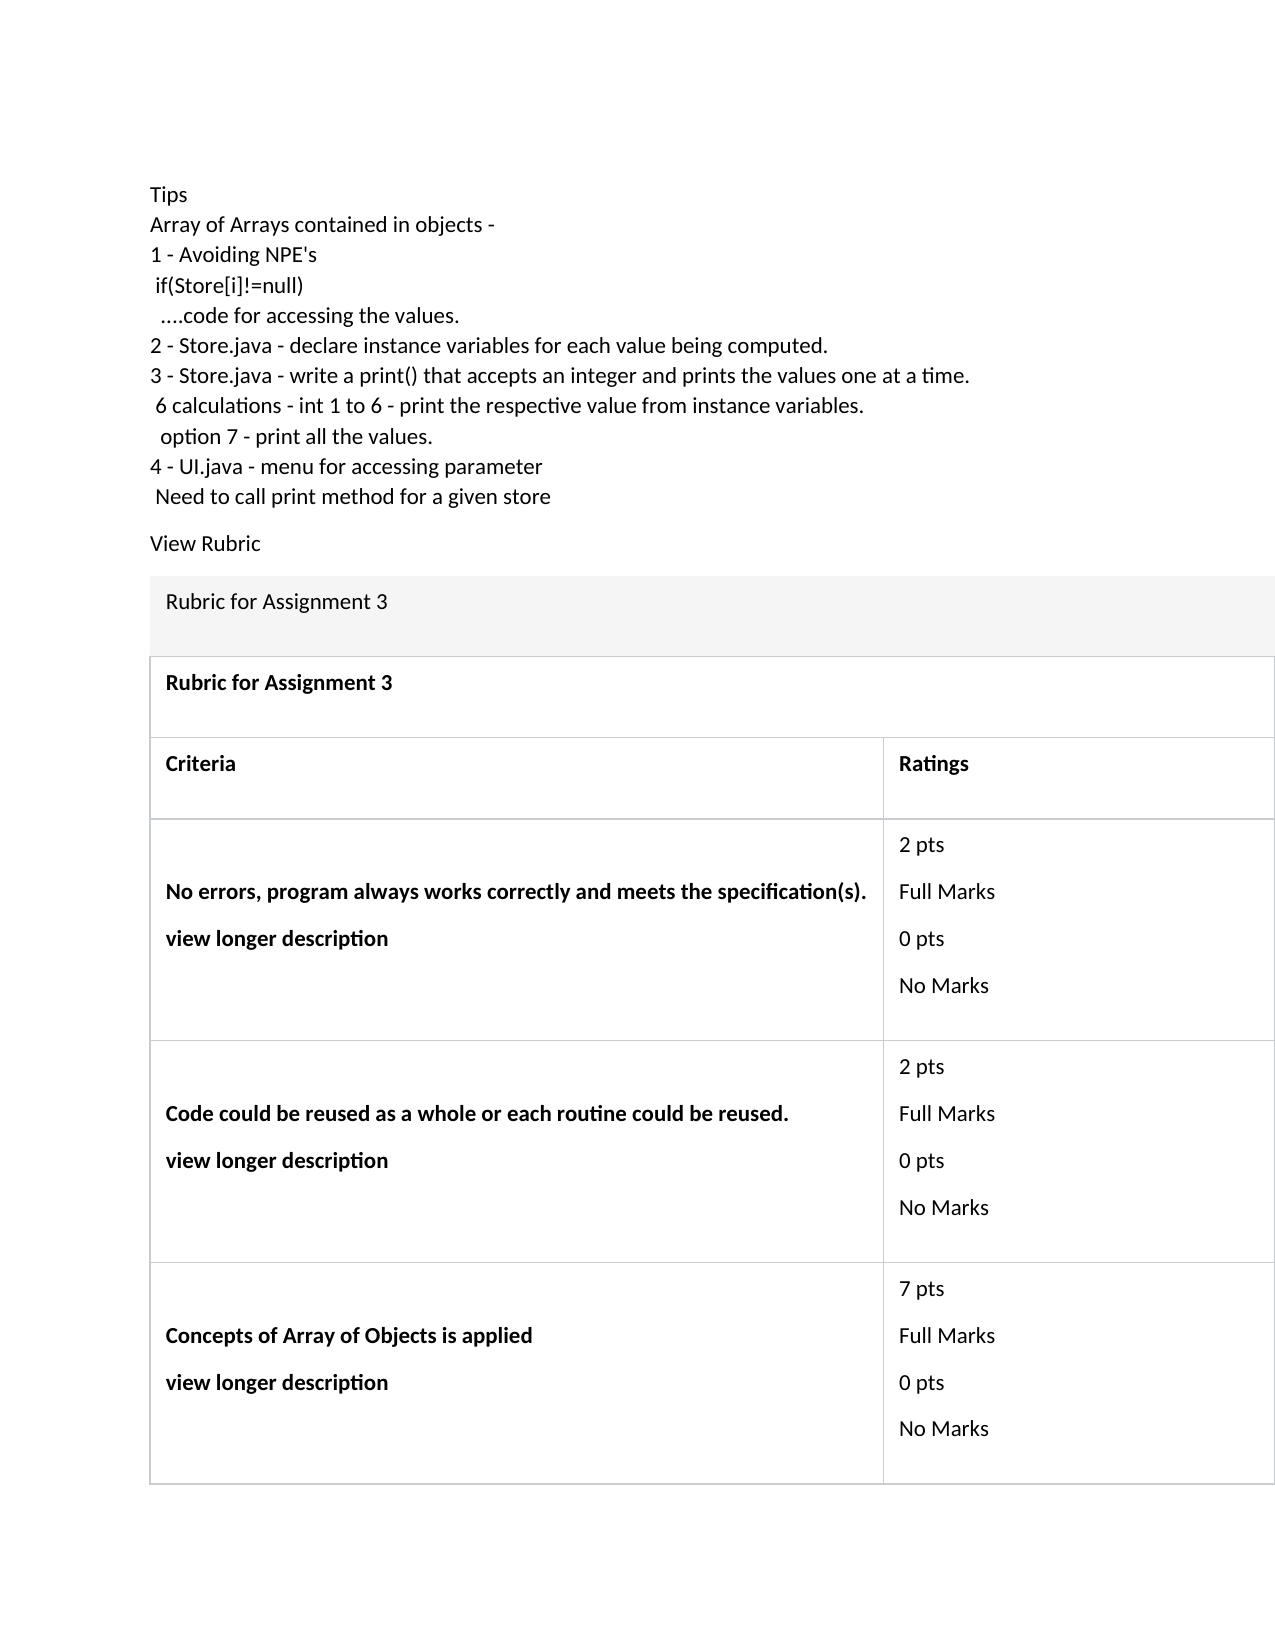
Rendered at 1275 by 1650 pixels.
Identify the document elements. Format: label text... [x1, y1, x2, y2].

table_cell 2 pts Full Marks 0 pts No Marks [884, 1041, 1274, 1261]
table_header Rubric for Assignment 3 [150, 576, 1275, 656]
table_cell Concepts of Array of Objects is applied view longer description [151, 1263, 883, 1483]
table_cell Code could be reused as a whole or each routine could be reused. view longer description [151, 1041, 883, 1261]
table_cell Rubric for Assignment 3 [151, 657, 1274, 737]
table_cell 7 pts Full Marks 0 pts No Marks [884, 1263, 1274, 1483]
text View Rubric [150, 529, 1125, 557]
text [150, 150, 1125, 510]
table_cell No errors, program always works correctly and meets the specification(s). view longer description [151, 820, 883, 1040]
table_cell Ratings [884, 738, 1274, 818]
table_cell 2 pts Full Marks 0 pts No Marks [884, 820, 1274, 1040]
table_cell Criteria [151, 738, 883, 818]
